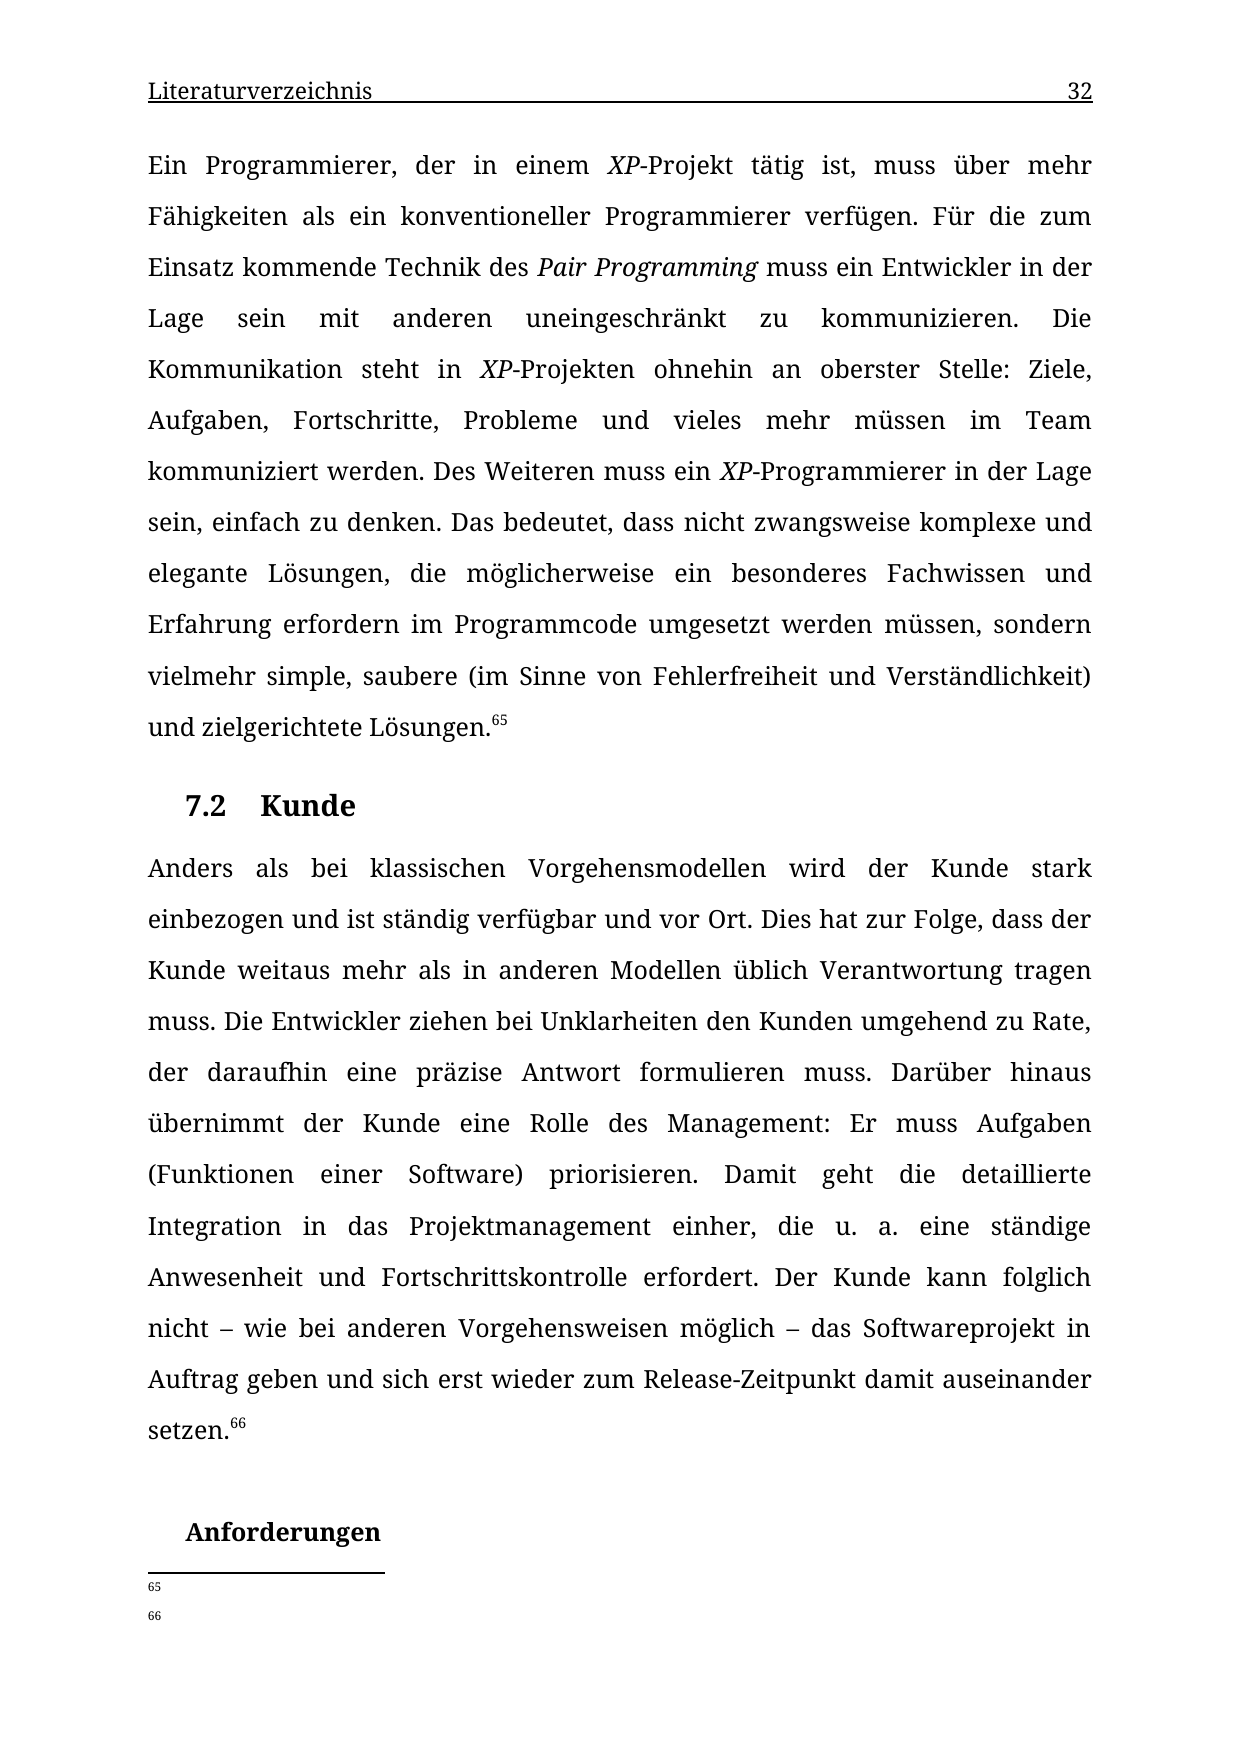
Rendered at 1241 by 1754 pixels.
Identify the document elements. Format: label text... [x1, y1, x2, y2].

subtitle Kunde [185, 785, 1092, 825]
text Anders als bei klassischen Vorgehensmodellen wird der Kunde stark einbezogen und ist ständig verfügbar und vor Ort. Dies hat zur Folge, dass der Kunde weitaus mehr als in anderen Modellen üblich Verantwortung tragen muss. Die Entwickler ziehen bei Unklarheiten den Kunden umgehend zu Rate, der daraufhin eine präzise Antwort formulieren muss. Darüber hinaus übernimmt der Kunde eine Rolle des Management: Er muss Aufgaben (Funktionen einer Software) priorisieren. Damit geht die detaillierte Integration in das Projektmanagement einher, die u. a. eine ständige Anwesenheit und Fortschrittskontrolle erfordert. Der Kunde kann folglich nicht – wie bei anderen Vorgehensweisen möglich – das Softwareprojekt in Auftrag geben und sich erst wieder zum Release-Zeitpunkt damit auseinander setzen. [148, 851, 1092, 1446]
text Ein Programmierer, der in einem XP-Projekt tätig ist, muss über mehr Fähigkeiten als ein konventioneller Programmierer verfügen. Für die zum Einsatz kommende Technik des Pair Programming muss ein Entwickler in der Lage sein mit anderen uneingeschränkt zu kommunizieren. Die Kommunikation steht in XP-Projekten ohnehin an oberster Stelle: Ziele, Aufgaben, Fortschritte, Probleme und vieles mehr müssen im Team kommuniziert werden. Des Weiteren muss ein XP-Programmierer in der Lage sein, einfach zu denken. Das bedeutet, dass nicht zwangsweise komplexe und elegante Lösungen, die möglicherweise ein besonderes Fachwissen und Erfahrung erfordern im Programmcode umgesetzt werden müssen, sondern vielmehr simple, saubere (im Sinne von Fehlerfreiheit und Verständlichkeit) und zielgerichtete Lösungen. [148, 148, 1092, 743]
text Anforderungen [185, 1514, 1092, 1548]
